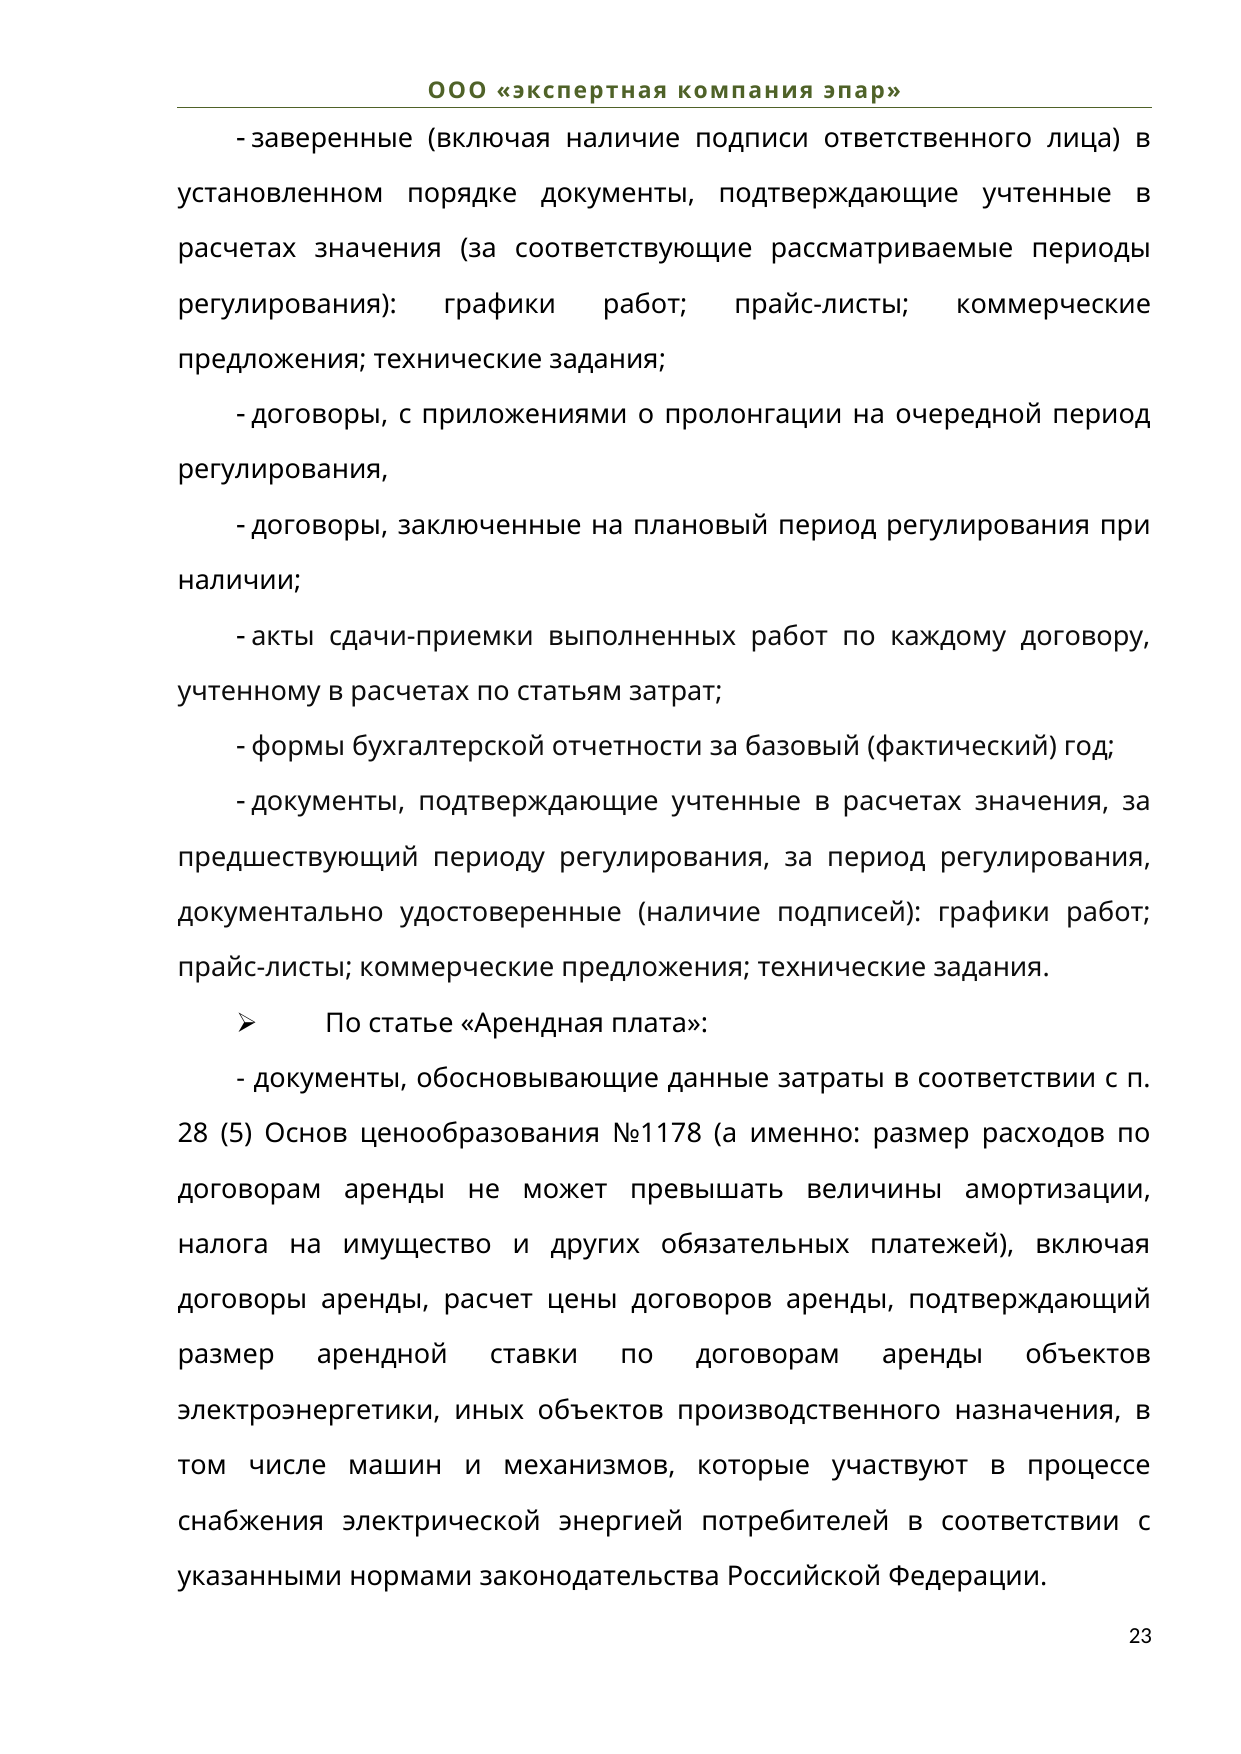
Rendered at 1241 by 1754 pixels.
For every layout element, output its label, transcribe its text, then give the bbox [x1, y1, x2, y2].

list заверенные (включая наличие подписи ответственного лица) в установленном порядке документы, подтверждающие учтенные в расчетах значения (за соответствующие рассматриваемые периоды регулирования): графики работ; прайс-листы; коммерческие предложения; технические задания; [177, 118, 1152, 376]
list формы бухгалтерской отчетности за базовый (фактический) год; [177, 727, 1152, 763]
list - документы, обосновывающие данные затраты в соответствии с п. 28 (5) Основ ценообразования №1178 (а именно: размер расходов по договорам аренды не может превышать величины амортизации, налога на имущество и других обязательных платежей), включая договоры аренды, расчет цены договоров аренды, подтверждающий размер арендной ставки по договорам аренды объектов электроэнергетики, иных объектов производственного назначения, в том числе машин и механизмов, которые участвуют в процессе снабжения электрической энергией потребителей в соответствии с указанными нормами законодательства Российской Федерации. [177, 1058, 1152, 1593]
list договоры, с приложениями о пролонгации на очередной период регулирования, [177, 395, 1152, 487]
list По статье «Арендная плата»: [177, 1003, 1152, 1040]
list документы, подтверждающие учтенные в расчетах значения, за предшествующий периоду регулирования, за период регулирования, документально удостоверенные (наличие подписей): графики работ; прайс-листы; коммерческие предложения; технические задания. [177, 782, 1152, 985]
list акты сдачи-приемки выполненных работ по каждому договору, учтенному в расчетах по статьям затрат; [177, 616, 1152, 708]
list договоры, заключенные на плановый период регулирования при наличии; [177, 505, 1152, 597]
